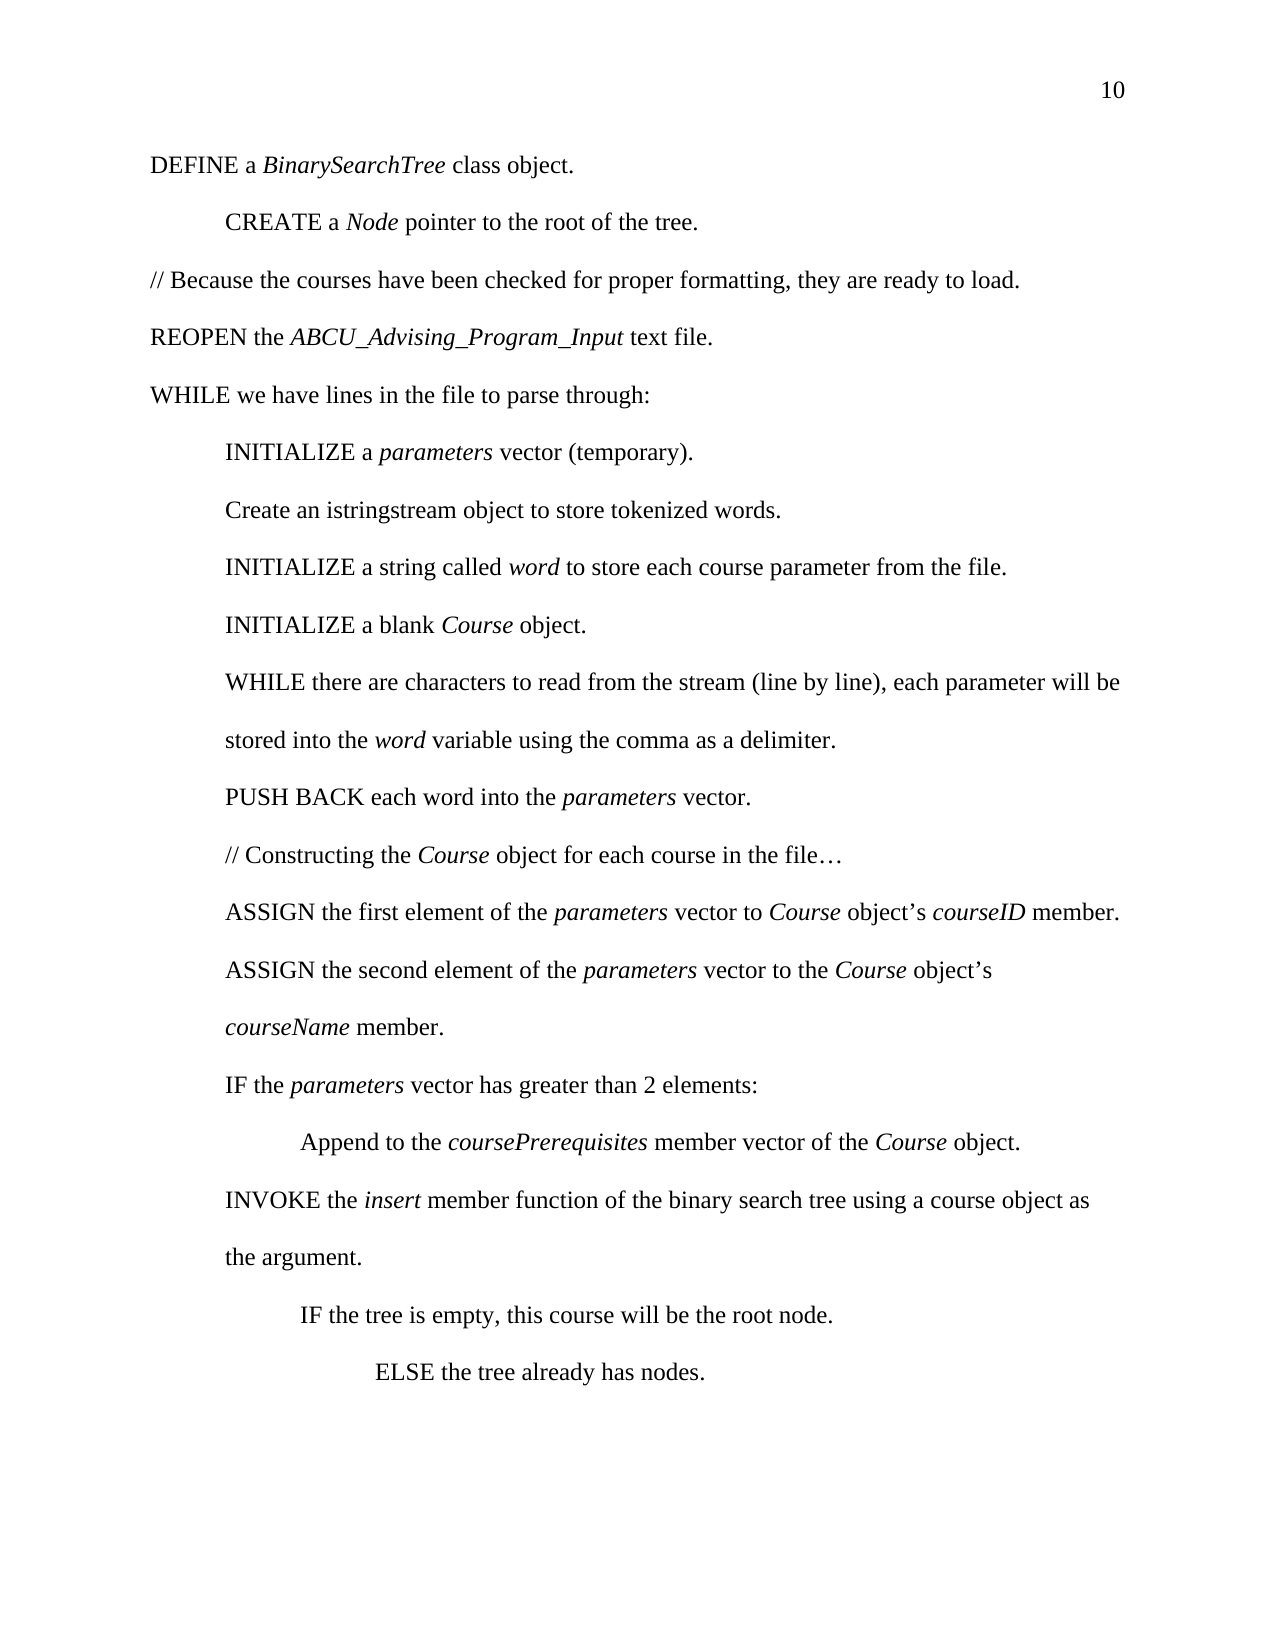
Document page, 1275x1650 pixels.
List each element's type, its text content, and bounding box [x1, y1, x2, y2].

text CREATE a Node pointer to the root of the tree. [150, 207, 1125, 236]
text WHILE we have lines in the file to parse through: [150, 380, 1125, 409]
text ELSE the tree already has nodes. [300, 1357, 1125, 1386]
text // Constructing the Course object for each course in the file… [150, 840, 1125, 869]
text INITIALIZE a string called word to store each course parameter from the file. [150, 552, 1125, 581]
text IF the tree is empty, this course will be the root node. [150, 1300, 1125, 1329]
text INITIALIZE a blank Course object. [150, 610, 1125, 639]
text PUSH BACK each word into the parameters vector. [150, 782, 1125, 811]
text ASSIGN the first element of the parameters vector to Course object’s courseID member. [150, 897, 1125, 926]
text WHILE there are characters to read from the stream (line by line), each parameter will be stored into the word variable using the comma as a delimiter. [150, 667, 1125, 754]
text // Because the courses have been checked for proper formatting, they are ready to load. [150, 265, 1125, 294]
text INVOKE the insert member function of the binary search tree using a course object as the argument. [225, 1185, 1125, 1271]
text DEFINE a BinarySearchTree class object. [150, 150, 1125, 179]
text REOPEN the ABCU_Advising_Program_Input text file. [150, 322, 1125, 351]
text ASSIGN the second element of the parameters vector to the Course object’s courseName member. [225, 955, 1125, 1041]
text INITIALIZE a parameters vector (temporary). [150, 437, 1125, 466]
text IF the parameters vector has greater than 2 elements: [225, 1070, 1125, 1099]
text Append to the coursePrerequisites member vector of the Course object. [225, 1127, 1125, 1156]
text Create an istringstream object to store tokenized words. [150, 495, 1125, 524]
